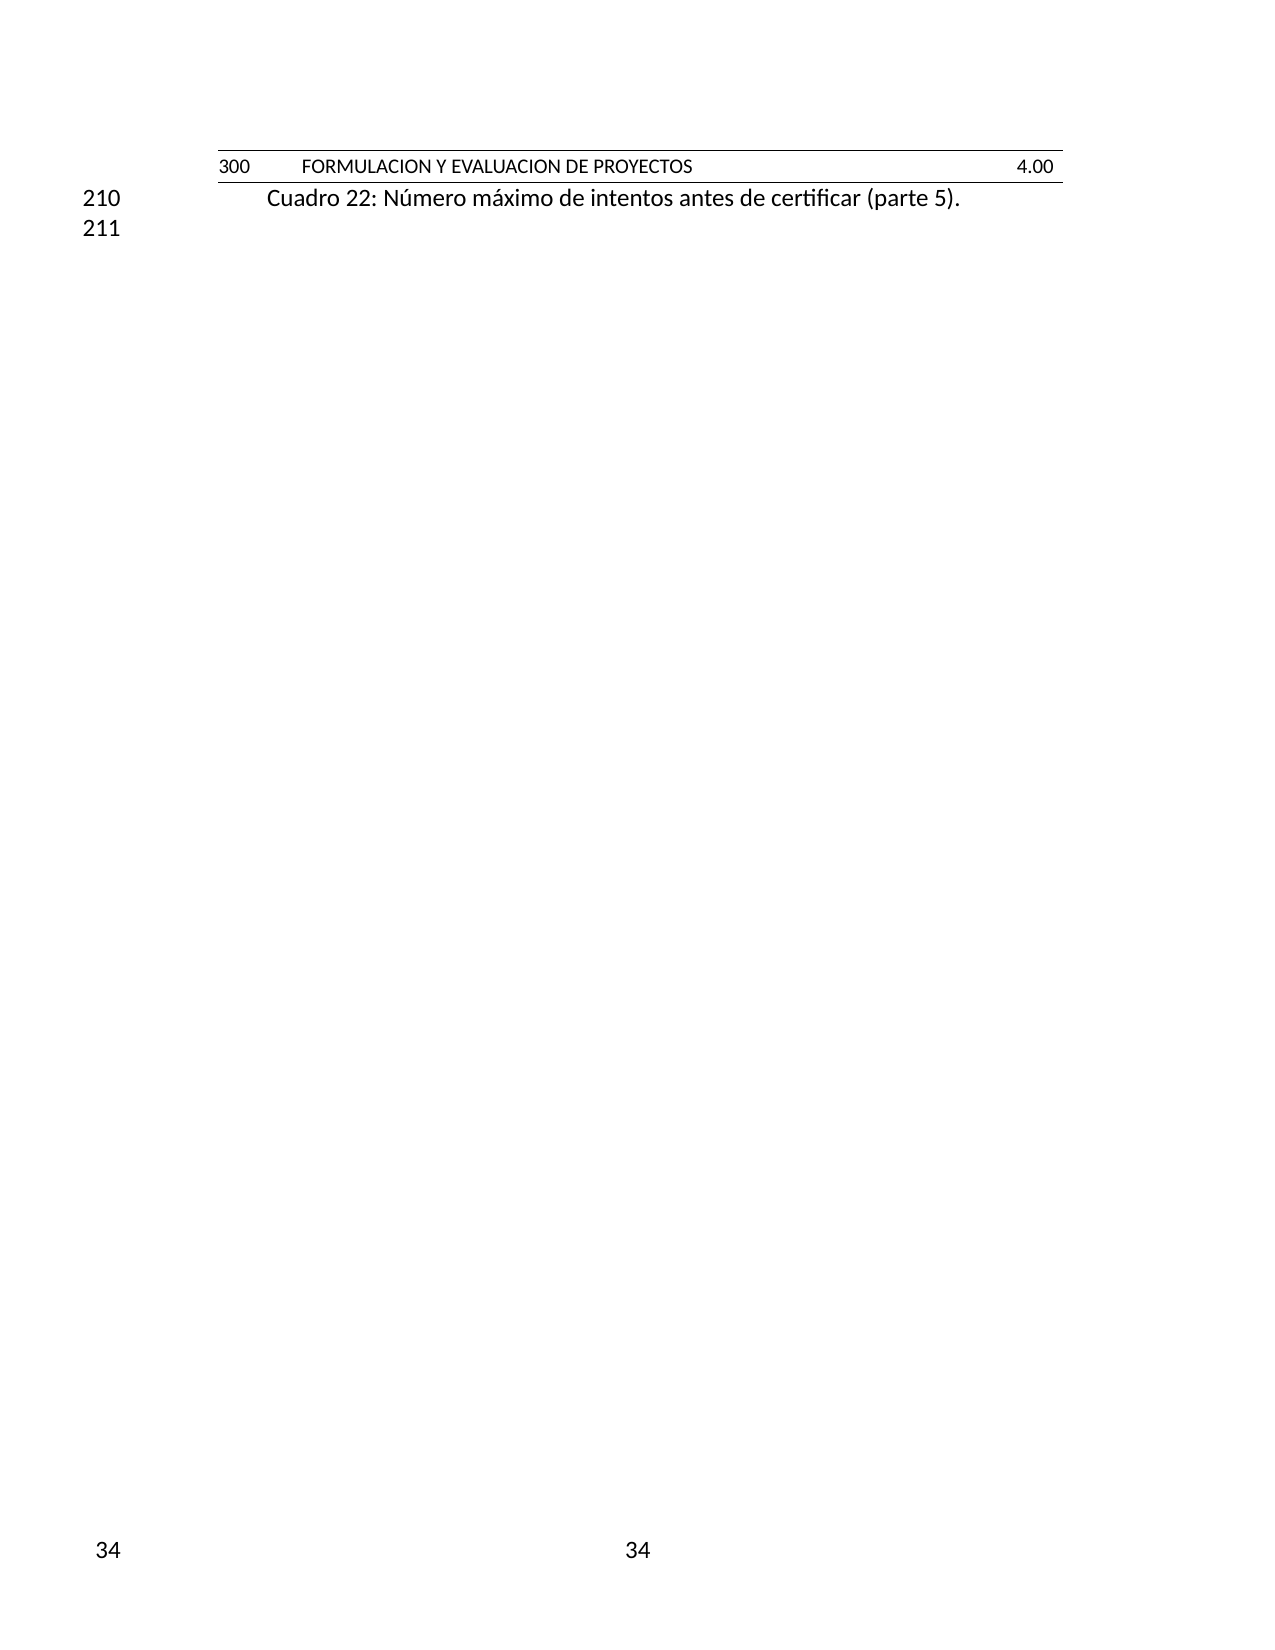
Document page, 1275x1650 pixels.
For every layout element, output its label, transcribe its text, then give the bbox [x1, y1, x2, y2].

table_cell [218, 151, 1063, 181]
text Cuadro 22: Número máximo de intentos antes de certificar (parte 5). [267, 182, 1125, 212]
